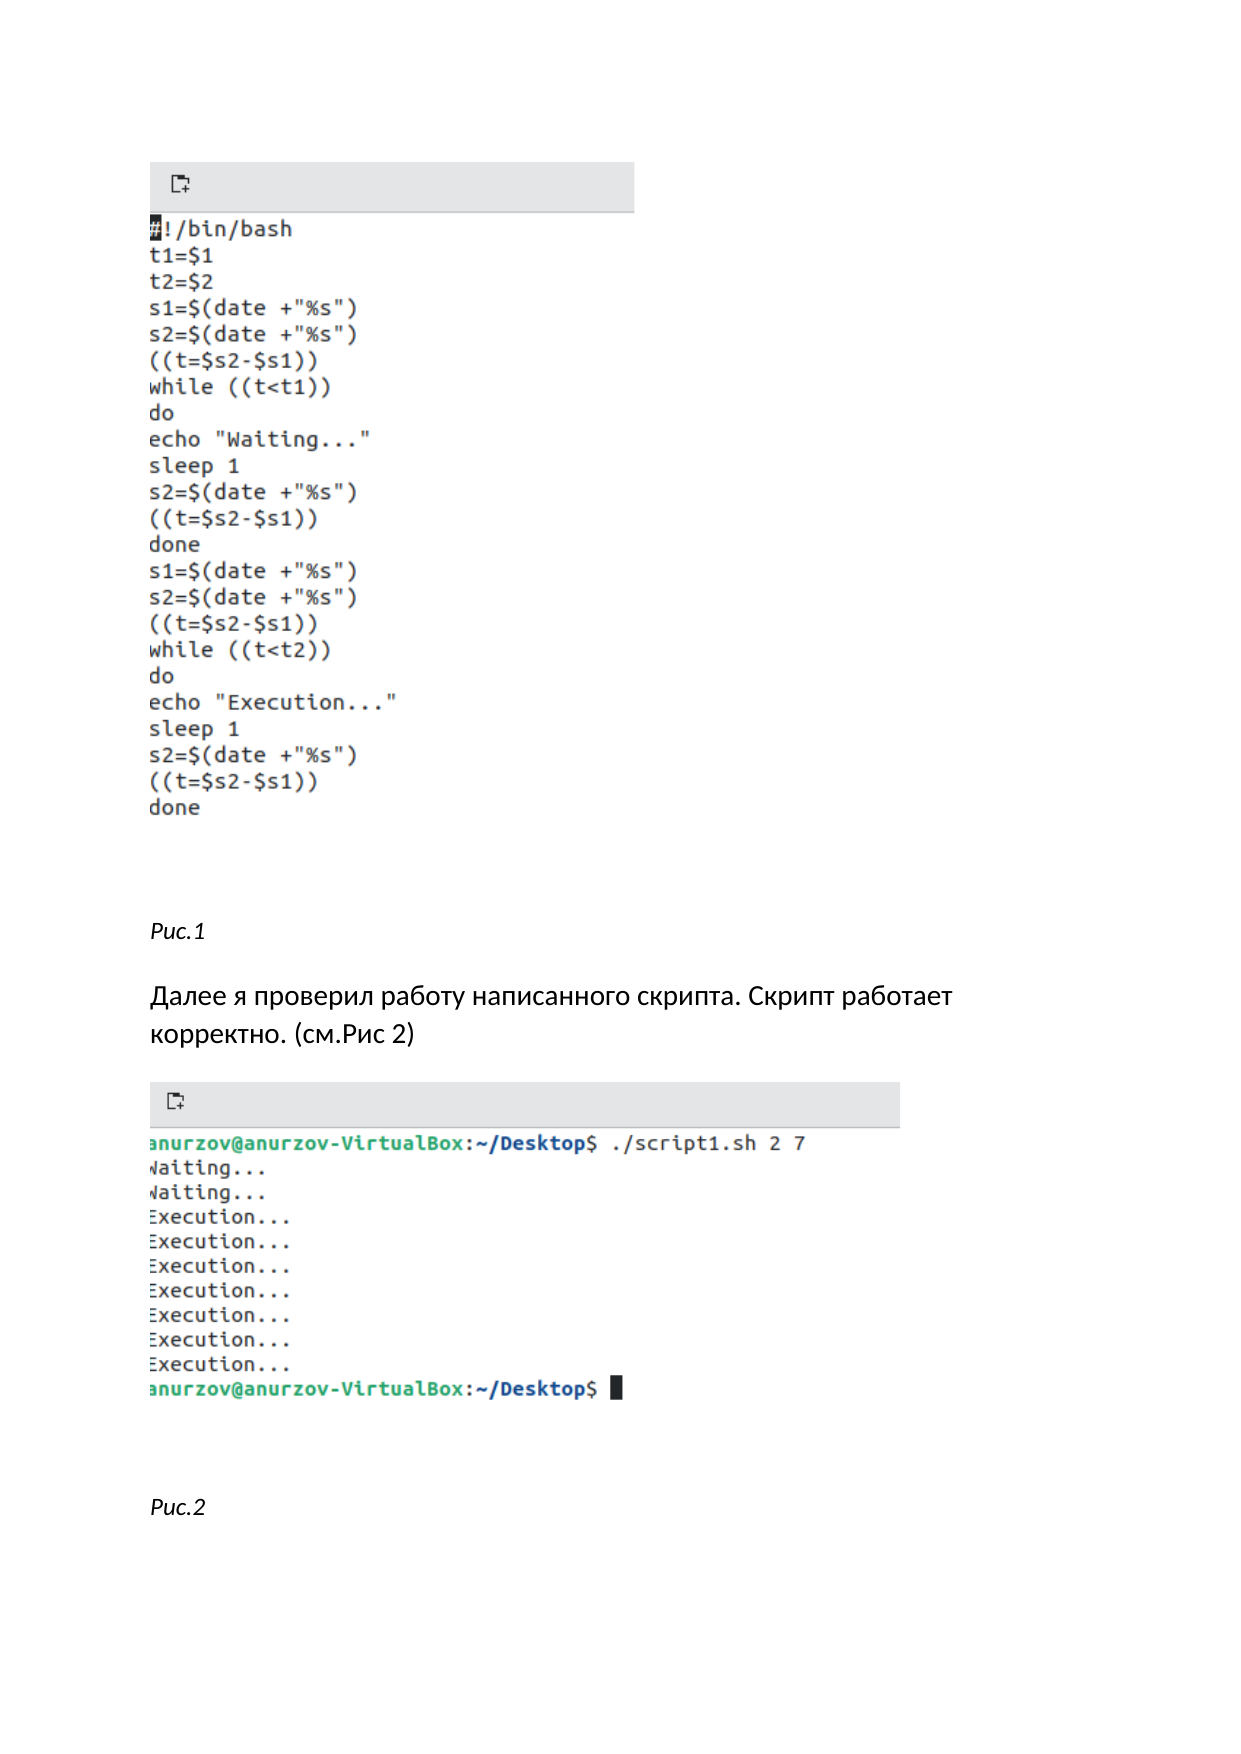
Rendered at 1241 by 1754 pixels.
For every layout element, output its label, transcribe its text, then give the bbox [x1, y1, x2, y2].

picture [150, 162, 635, 913]
text Далее я проверил работу написанного скрипта. Скрипт работает корректно. (см.Рис 2) [150, 977, 1090, 1051]
picture [150, 1082, 901, 1490]
